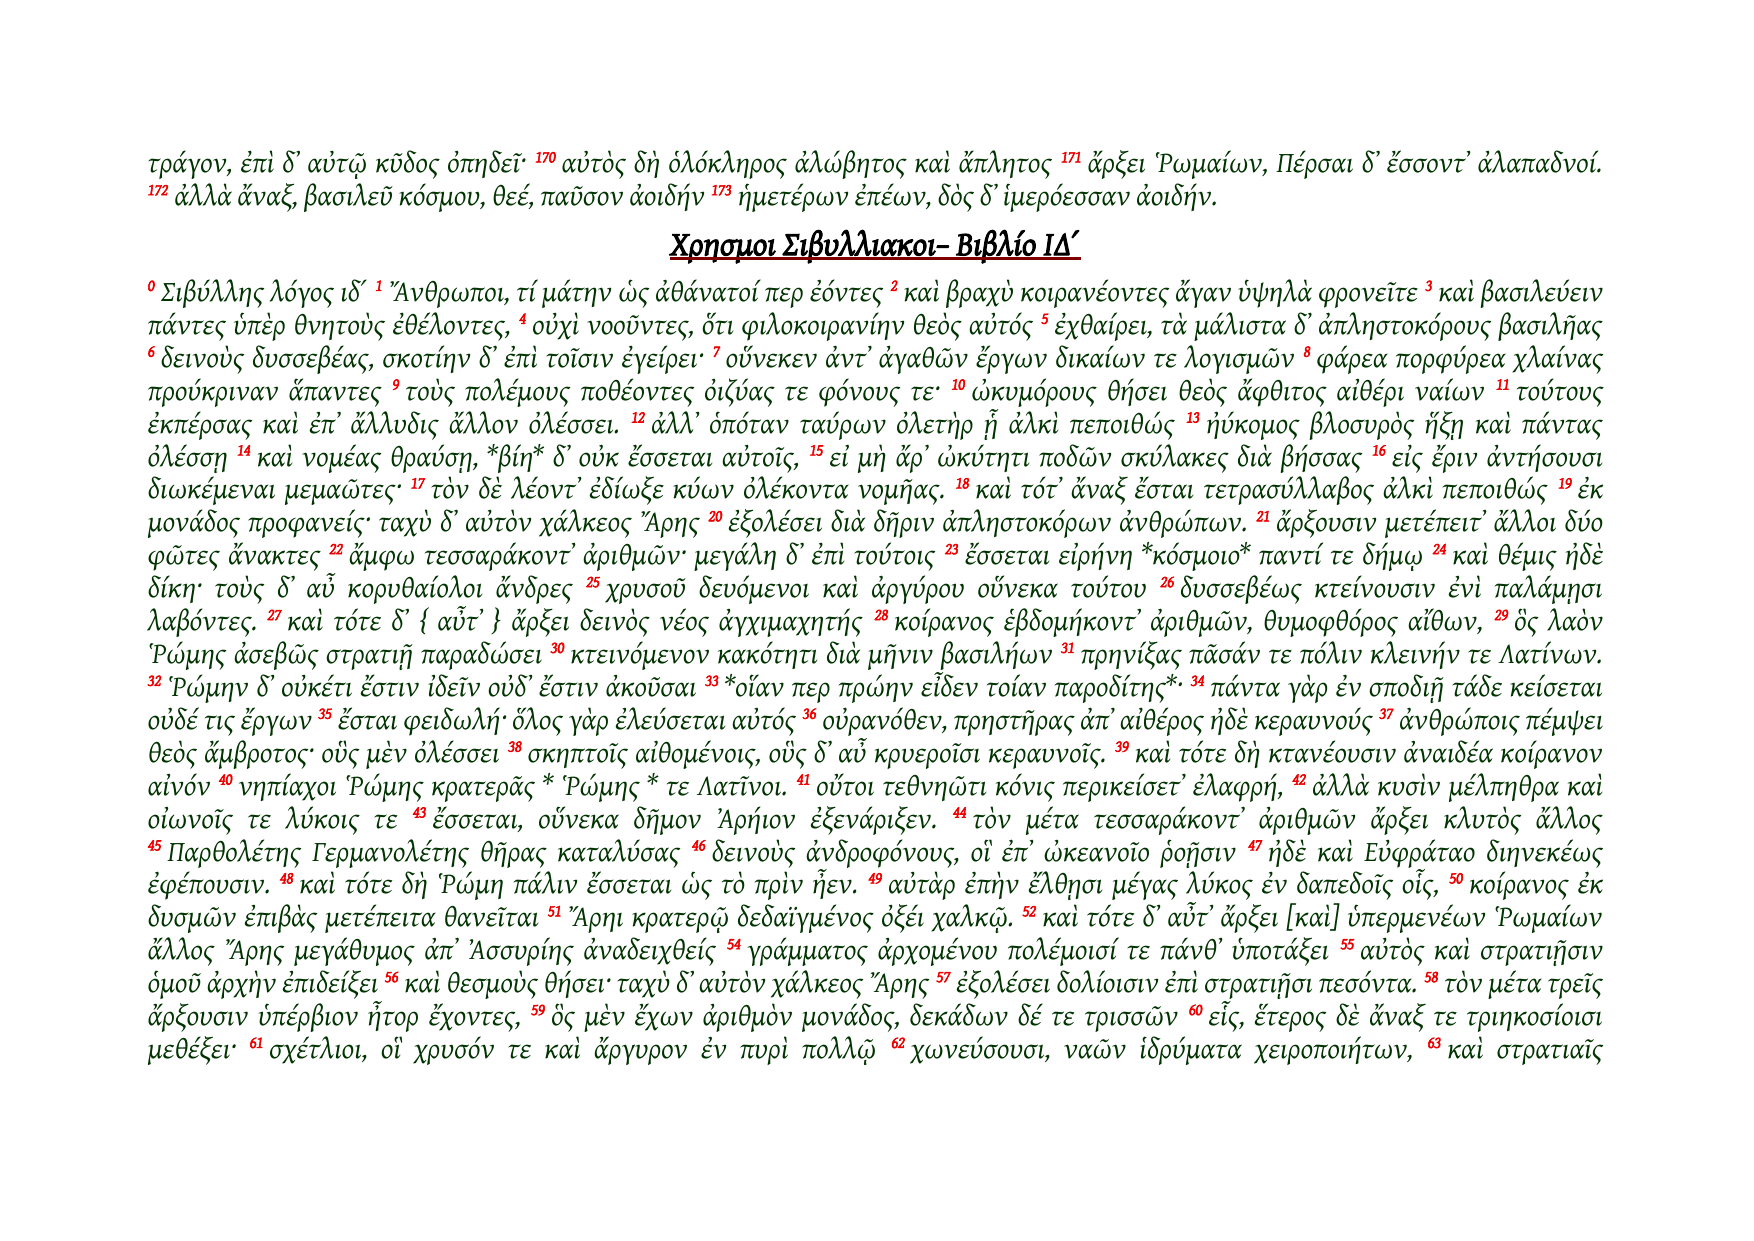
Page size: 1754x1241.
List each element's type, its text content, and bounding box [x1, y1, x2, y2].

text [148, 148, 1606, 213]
text Χρησμοι Σιβυλλιακοι– Βιβλίο ΙΔʹ [148, 226, 1606, 264]
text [148, 276, 1606, 1066]
